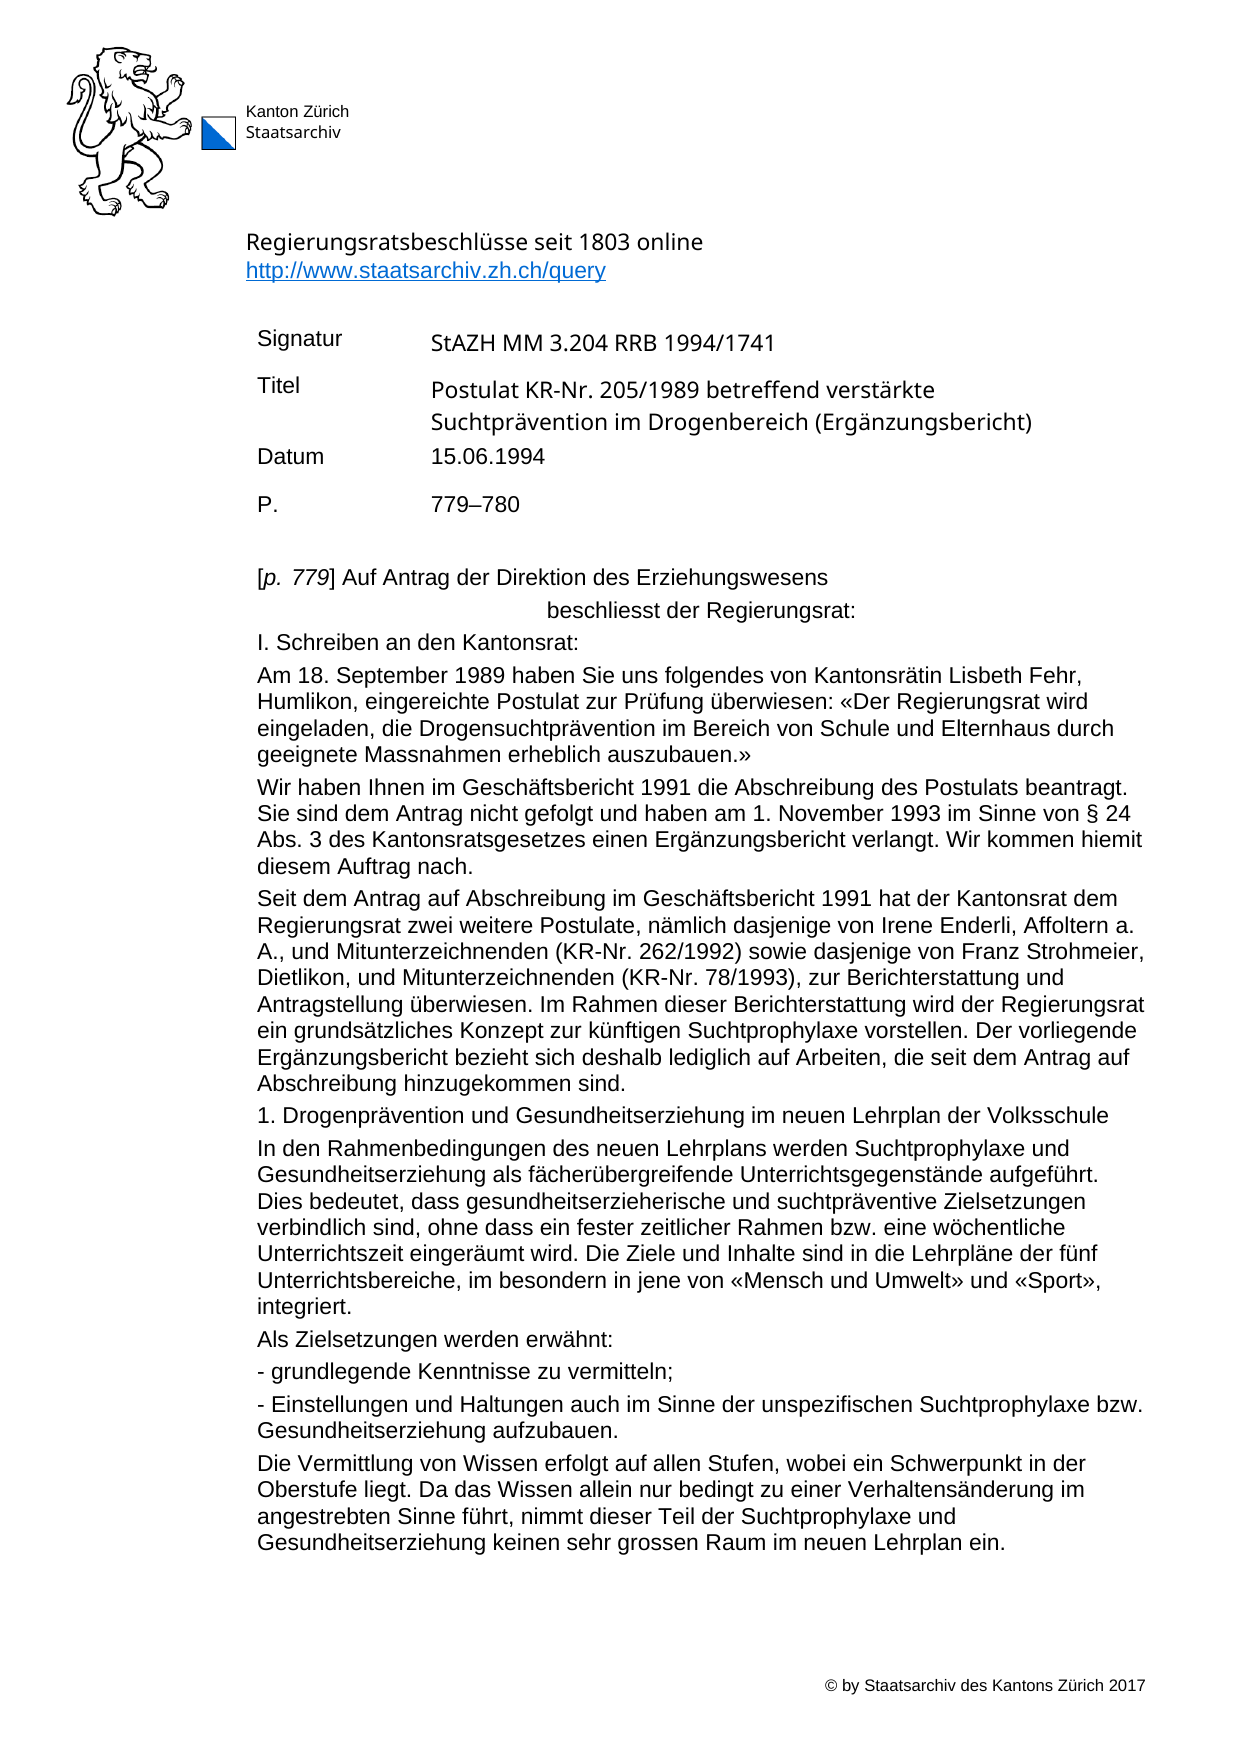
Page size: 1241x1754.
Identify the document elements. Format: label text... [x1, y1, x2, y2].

picture [59, 44, 196, 222]
text - grundlegende Kenntnisse zu vermitteln; [257, 1358, 1146, 1385]
text - Einstellungen und Haltungen auch im Sinne der unspezifischen Suchtprophylaxe bzw. Gesundheitserziehung aufzubauen. [257, 1391, 1146, 1444]
text Wir haben Ihnen im Geschäftsbericht 1991 die Abschreibung des Postulats beantragt. Sie sind dem Antrag nicht gefolgt und haben am 1. November 1993 im Sinne von § 24 Abs. 3 des Kantonsratsgesetzes einen Ergänzungsbericht verlangt. Wir kommen hiemit diesem Auftrag nach. [257, 774, 1146, 879]
table_header Signatur [246, 319, 419, 366]
table_cell Datum [246, 437, 419, 484]
table_cell 779–780 [419, 484, 1119, 532]
table_cell Postulat KR-Nr. 205/1989 betreffend verstärkte Suchtprävention im Drogenbereich (Ergänzungsbericht) [419, 366, 1119, 437]
text 1. Drogenprävention und Gesundheitserziehung im neuen Lehrplan der Volksschule [257, 1102, 1146, 1129]
text Am 18. September 1989 haben Sie uns folgendes von Kantonsrätin Lisbeth Fehr, Humlikon, eingereichte Postulat zur Prüfung überwiesen: «Der Regierungsrat wird eingeladen, die Drogensuchtprävention im Bereich von Schule und Elternhaus durch geeignete Massnahmen erheblich auszubauen.» [257, 662, 1146, 767]
text Seit dem Antrag auf Abschreibung im Geschäftsbericht 1991 hat der Kantonsrat dem Regierungsrat zwei weitere Postulate, nämlich dasjenige von Irene Enderli, Affoltern a. A., und Mitunterzeichnenden (KR-Nr. 262/1992) sowie dasjenige von Franz Strohmeier, Dietlikon, und Mitunterzeichnenden (KR-Nr. 78/1993), zur Berichterstattung und Antragstellung überwiesen. Im Rahmen dieser Berichterstattung wird der Regierungsrat ein grundsätzliches Konzept zur künftigen Suchtprophylaxe vorstellen. Der vorliegende Ergänzungsbericht bezieht sich deshalb lediglich auf Arbeiten, die seit dem Antrag auf Abschreibung hinzugekommen sind. [257, 885, 1146, 1096]
table_cell 15.06.1994 [419, 437, 1119, 484]
picture [200, 115, 237, 151]
table_cell Titel [246, 366, 419, 437]
text beschliesst der Regierungsrat: [257, 597, 1146, 623]
text I. Schreiben an den Kantonsrat: [257, 629, 1146, 656]
text [p. 779] Auf Antrag der Direktion des Erziehungswesens [257, 564, 1146, 591]
text Als Zielsetzungen werden erwähnt: [257, 1326, 1146, 1352]
table_cell P. [246, 484, 419, 532]
table_header StAZH MM 3.204 RRB 1994/1741 [419, 319, 1119, 366]
text Die Vermittlung von Wissen erfolgt auf allen Stufen, wobei ein Schwerpunkt in der Oberstufe liegt. Da das Wissen allein nur bedingt zu einer Verhaltensänderung im angestrebten Sinne führt, nimmt dieser Teil der Suchtprophylaxe und Gesundheitserziehung keinen sehr grossen Raum im neuen Lehrplan ein. [257, 1450, 1146, 1555]
text In den Rahmenbedingungen des neuen Lehrplans werden Suchtprophylaxe und Gesundheitserziehung als fächerübergreifende Unterrichtsgegenstände aufgeführt. Dies bedeutet, dass gesundheitserzieherische und suchtpräventive Zielsetzungen verbindlich sind, ohne dass ein fester zeitlicher Rahmen bzw. eine wöchentliche Unterrichtszeit eingeräumt wird. Die Ziele und Inhalte sind in die Lehrpläne der fünf Unterrichtsbereiche, im besondern in jene von «Mensch und Umwelt» und «Sport», integriert. [257, 1135, 1146, 1319]
